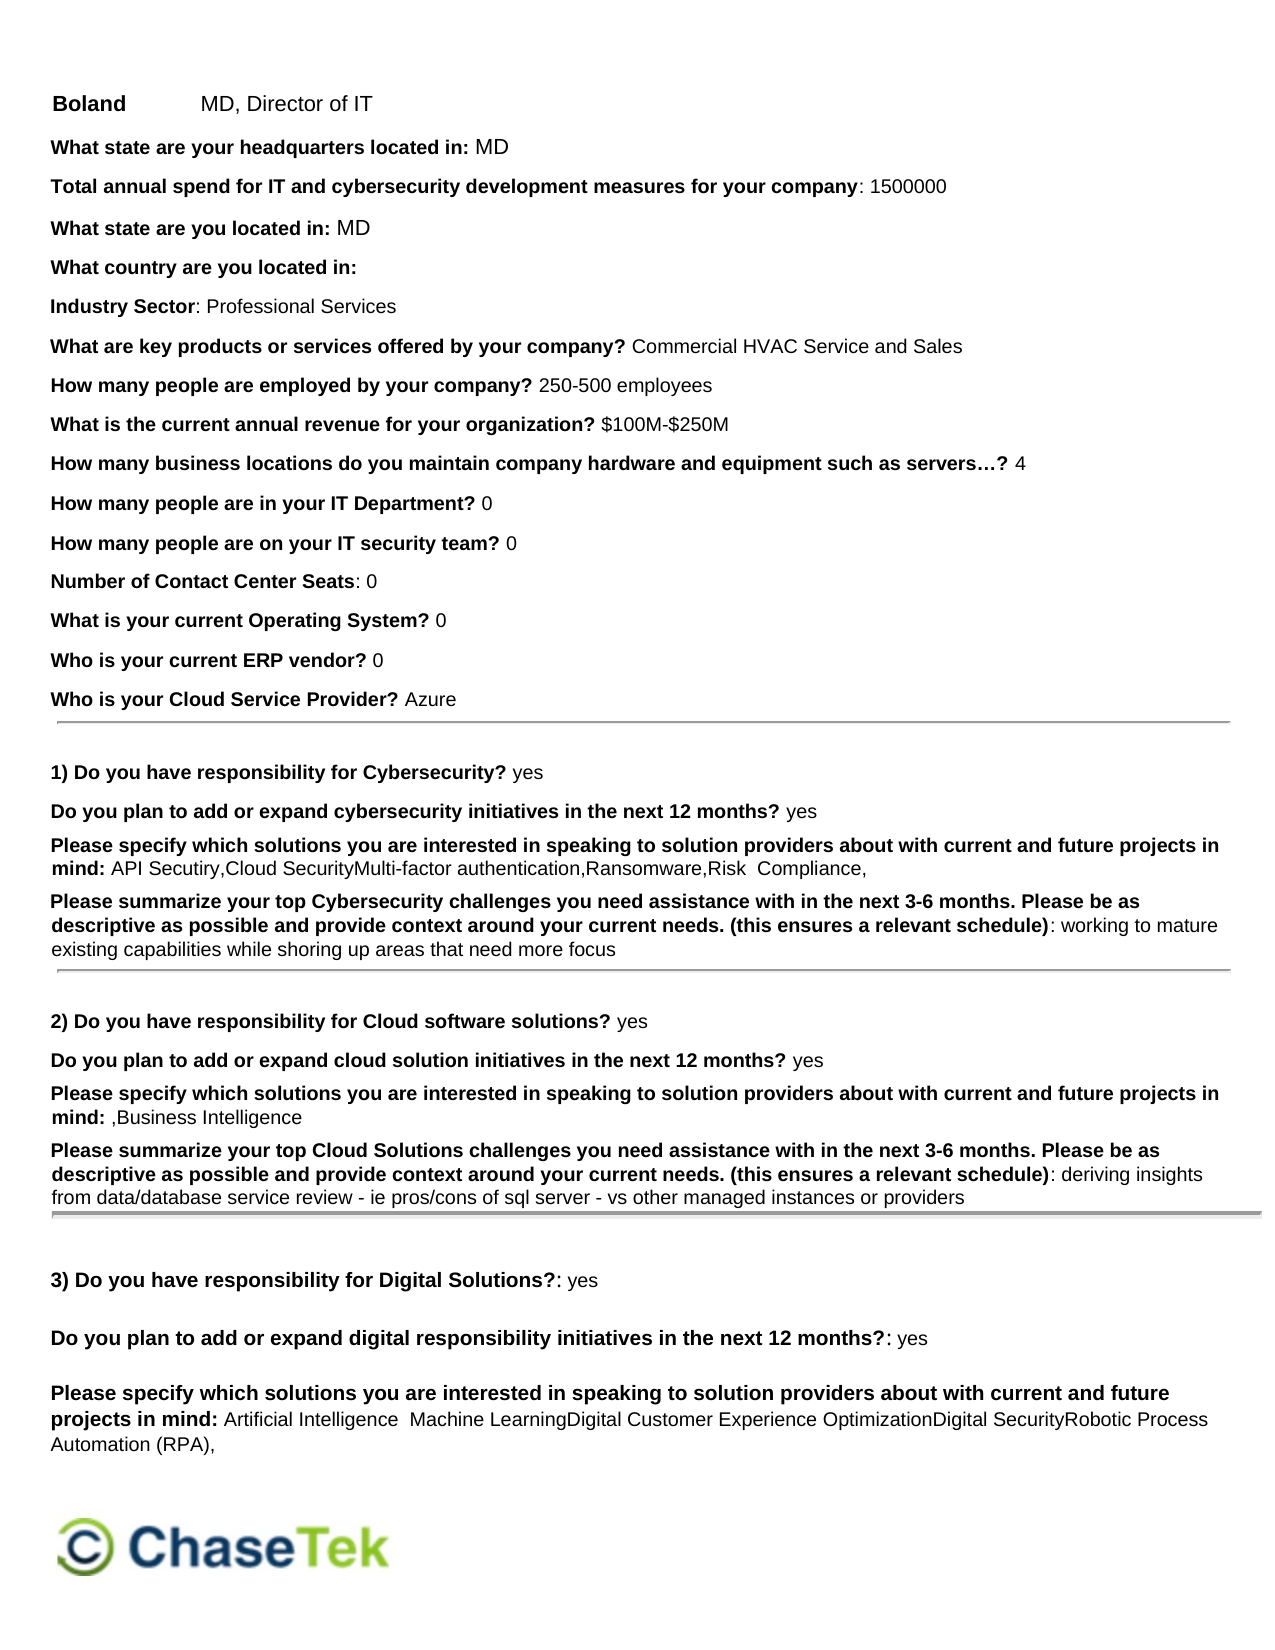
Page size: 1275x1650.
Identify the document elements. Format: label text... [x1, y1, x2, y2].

text What country are you located in: [50, 256, 1222, 279]
text What is your current Operating System? 0 [50, 609, 1222, 632]
text Boland MD, Director of IT [52, 91, 943, 116]
text Please specify which solutions you are interested in speaking to solution providers about with current and future projects in mind: API Secutiry,Cloud SecurityMulti-factor authentication,Ransomware,Risk Compliance, [50, 833, 1222, 880]
text What state are you located in: MD [50, 214, 1222, 240]
text How many business locations do you maintain company hardware and equipment such as servers…? 4 [50, 452, 1222, 474]
text Number of Contact Center Seats: 0 [50, 570, 1222, 593]
text 3) Do you have responsibility for Digital Solutions?: yes [50, 1265, 1231, 1294]
text How many people are employed by your company? 250-500 employees [50, 374, 1222, 397]
text Do you plan to add or expand digital responsibility initiatives in the next 12 months?: yes [50, 1323, 1231, 1351]
text How many people are on your IT security team? 0 [50, 531, 1222, 554]
text Please specify which solutions you are interested in speaking to solution providers about with current and future projects in mind: Artificial Intelligence Machine LearningDigital Customer Experience OptimizationDigital SecurityRobotic Process Automation (RPA), [50, 1380, 1231, 1456]
text How many people are in your IT Department? 0 [50, 492, 1222, 515]
text Industry Sector: Professional Services [50, 295, 1231, 318]
text What are key products or services offered by your company? Commercial HVAC Service and Sales [50, 335, 1231, 357]
text What state are your headquarters located in: MD [50, 133, 1222, 159]
text Who is your Cloud Service Provider? Azure [50, 688, 1222, 711]
list Do you have responsibility for Cloud software solutions? yes [50, 1010, 1222, 1032]
text Please summarize your top Cybersecurity challenges you need assistance with in the next 3-6 months. Please be as descriptive as possible and provide context around your current needs. (this ensures a relevant schedule): working to mature existing capabilities while shoring up areas that need more focus [50, 890, 1231, 960]
picture [39, 1508, 395, 1582]
text Please specify which solutions you are interested in speaking to solution providers about with current and future projects in mind: ,Business Intelligence [50, 1082, 1222, 1128]
text Total annual spend for IT and cybersecurity development measures for your company: 1500000 [50, 175, 1222, 198]
text Do you plan to add or expand cloud solution initiatives in the next 12 months? yes [50, 1049, 1222, 1071]
text Who is your current ERP vendor? 0 [50, 649, 1222, 672]
list Do you have responsibility for Cybersecurity? yes [50, 761, 1222, 784]
text Do you plan to add or expand cybersecurity initiatives in the next 12 months? yes [50, 800, 1222, 823]
text Please summarize your top Cloud Solutions challenges you need assistance with in the next 3-6 months. Please be as descriptive as possible and provide context around your current needs. (this ensures a relevant schedule): deriving insights from data/database service review - ie pros/cons of sql server - vs other managed instances or providers [50, 1139, 1222, 1209]
text What is the current annual revenue for your organization? $100M-$250M [50, 413, 1222, 436]
